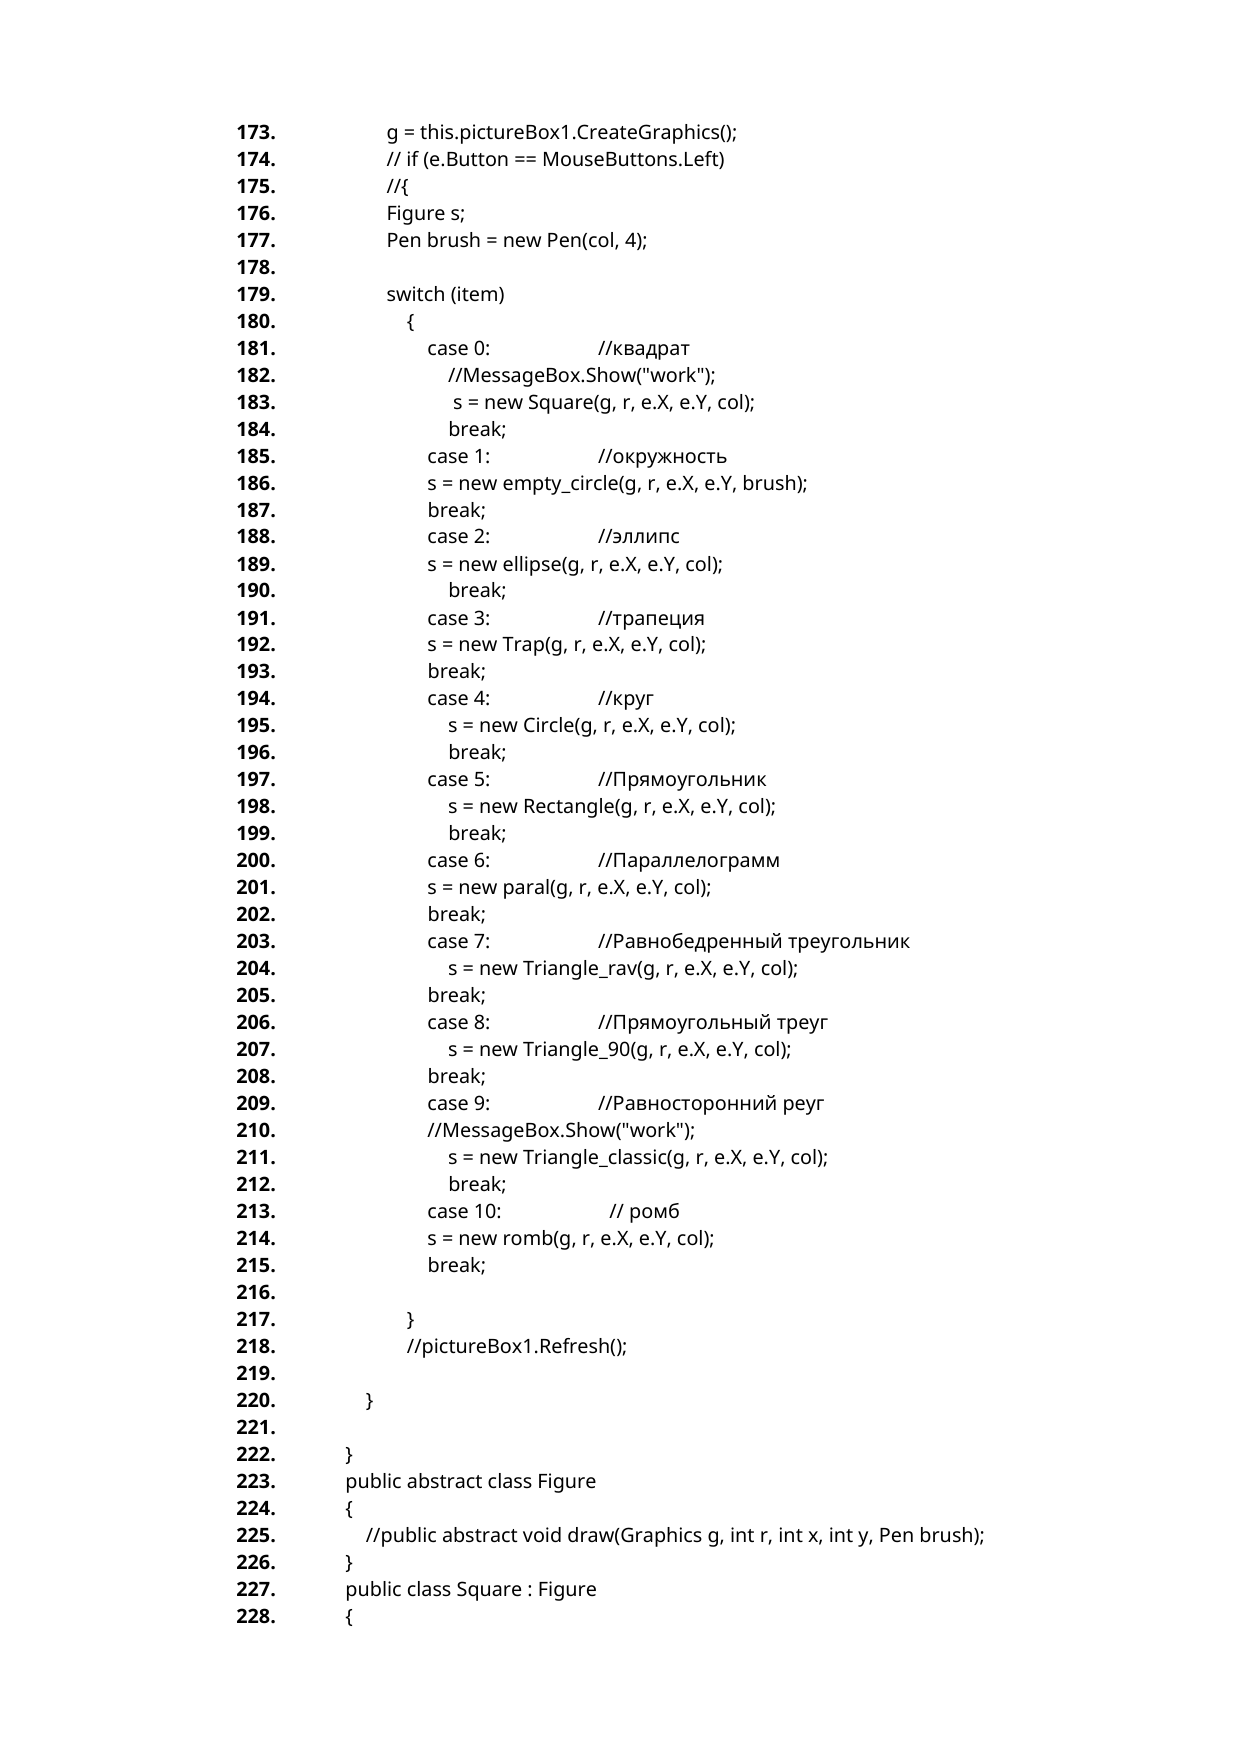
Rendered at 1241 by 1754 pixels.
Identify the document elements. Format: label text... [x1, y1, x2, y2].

list Figure s; [236, 199, 1152, 226]
list break; [236, 496, 1152, 523]
list } [236, 1305, 1152, 1332]
list break; [236, 1062, 1152, 1089]
list case 0: //квадрат [236, 334, 1152, 361]
list { [236, 1602, 1152, 1629]
list case 5: //Прямоугольник [236, 766, 1152, 793]
list break; [236, 415, 1152, 442]
list case 6: //Параллелограмм [236, 847, 1152, 873]
list break; [236, 739, 1152, 766]
list s = new Square(g, r, e.X, e.Y, col); [236, 388, 1152, 415]
list s = new Triangle_90(g, r, e.X, e.Y, col); [236, 1035, 1152, 1062]
list s = new ellipse(g, r, e.X, e.Y, col); [236, 550, 1152, 577]
list case 7: //Равнобедренный треугольник [236, 927, 1152, 954]
list s = new Trap(g, r, e.X, e.Y, col); [236, 631, 1152, 658]
list s = new paral(g, r, e.X, e.Y, col); [236, 873, 1152, 901]
list break; [236, 1251, 1152, 1278]
list //{ [236, 172, 1152, 199]
list s = new Rectangle(g, r, e.X, e.Y, col); [236, 793, 1152, 819]
list break; [236, 577, 1152, 604]
list break; [236, 819, 1152, 847]
list // if (e.Button == MouseButtons.Left) [236, 145, 1152, 172]
list case 2: //эллипс [236, 523, 1152, 550]
list } [236, 1440, 1152, 1467]
list break; [236, 981, 1152, 1008]
list case 1: //окружность [236, 442, 1152, 469]
list case 10: // ромб [236, 1197, 1152, 1224]
list //MessageBox.Show("work"); [236, 1116, 1152, 1143]
list break; [236, 1170, 1152, 1197]
list //public abstract void draw(Graphics g, int r, int x, int y, Pen brush); [236, 1521, 1152, 1548]
list { [236, 307, 1152, 334]
list case 4: //круг [236, 685, 1152, 712]
list s = new Circle(g, r, e.X, e.Y, col); [236, 712, 1152, 739]
list g = this.pictureBox1.CreateGraphics(); [236, 118, 1152, 145]
list break; [236, 658, 1152, 685]
list Pen brush = new Pen(col, 4); [236, 226, 1152, 253]
list case 9: //Равносторонний реуг [236, 1089, 1152, 1116]
list public abstract class Figure [236, 1467, 1152, 1494]
list //pictureBox1.Refresh(); [236, 1332, 1152, 1359]
list break; [236, 901, 1152, 927]
list case 3: //трапеция [236, 604, 1152, 631]
list s = new Triangle_rav(g, r, e.X, e.Y, col); [236, 954, 1152, 981]
list } [236, 1386, 1152, 1413]
list //MessageBox.Show("work"); [236, 361, 1152, 388]
list public class Square : Figure [236, 1575, 1152, 1602]
list case 8: //Прямоугольный треуг [236, 1008, 1152, 1035]
list } [236, 1548, 1152, 1575]
list s = new Triangle_classic(g, r, e.X, e.Y, col); [236, 1143, 1152, 1170]
list s = new romb(g, r, e.X, e.Y, col); [236, 1224, 1152, 1251]
list s = new empty_circle(g, r, e.X, e.Y, brush); [236, 469, 1152, 496]
list { [236, 1494, 1152, 1521]
list switch (item) [236, 280, 1152, 307]
